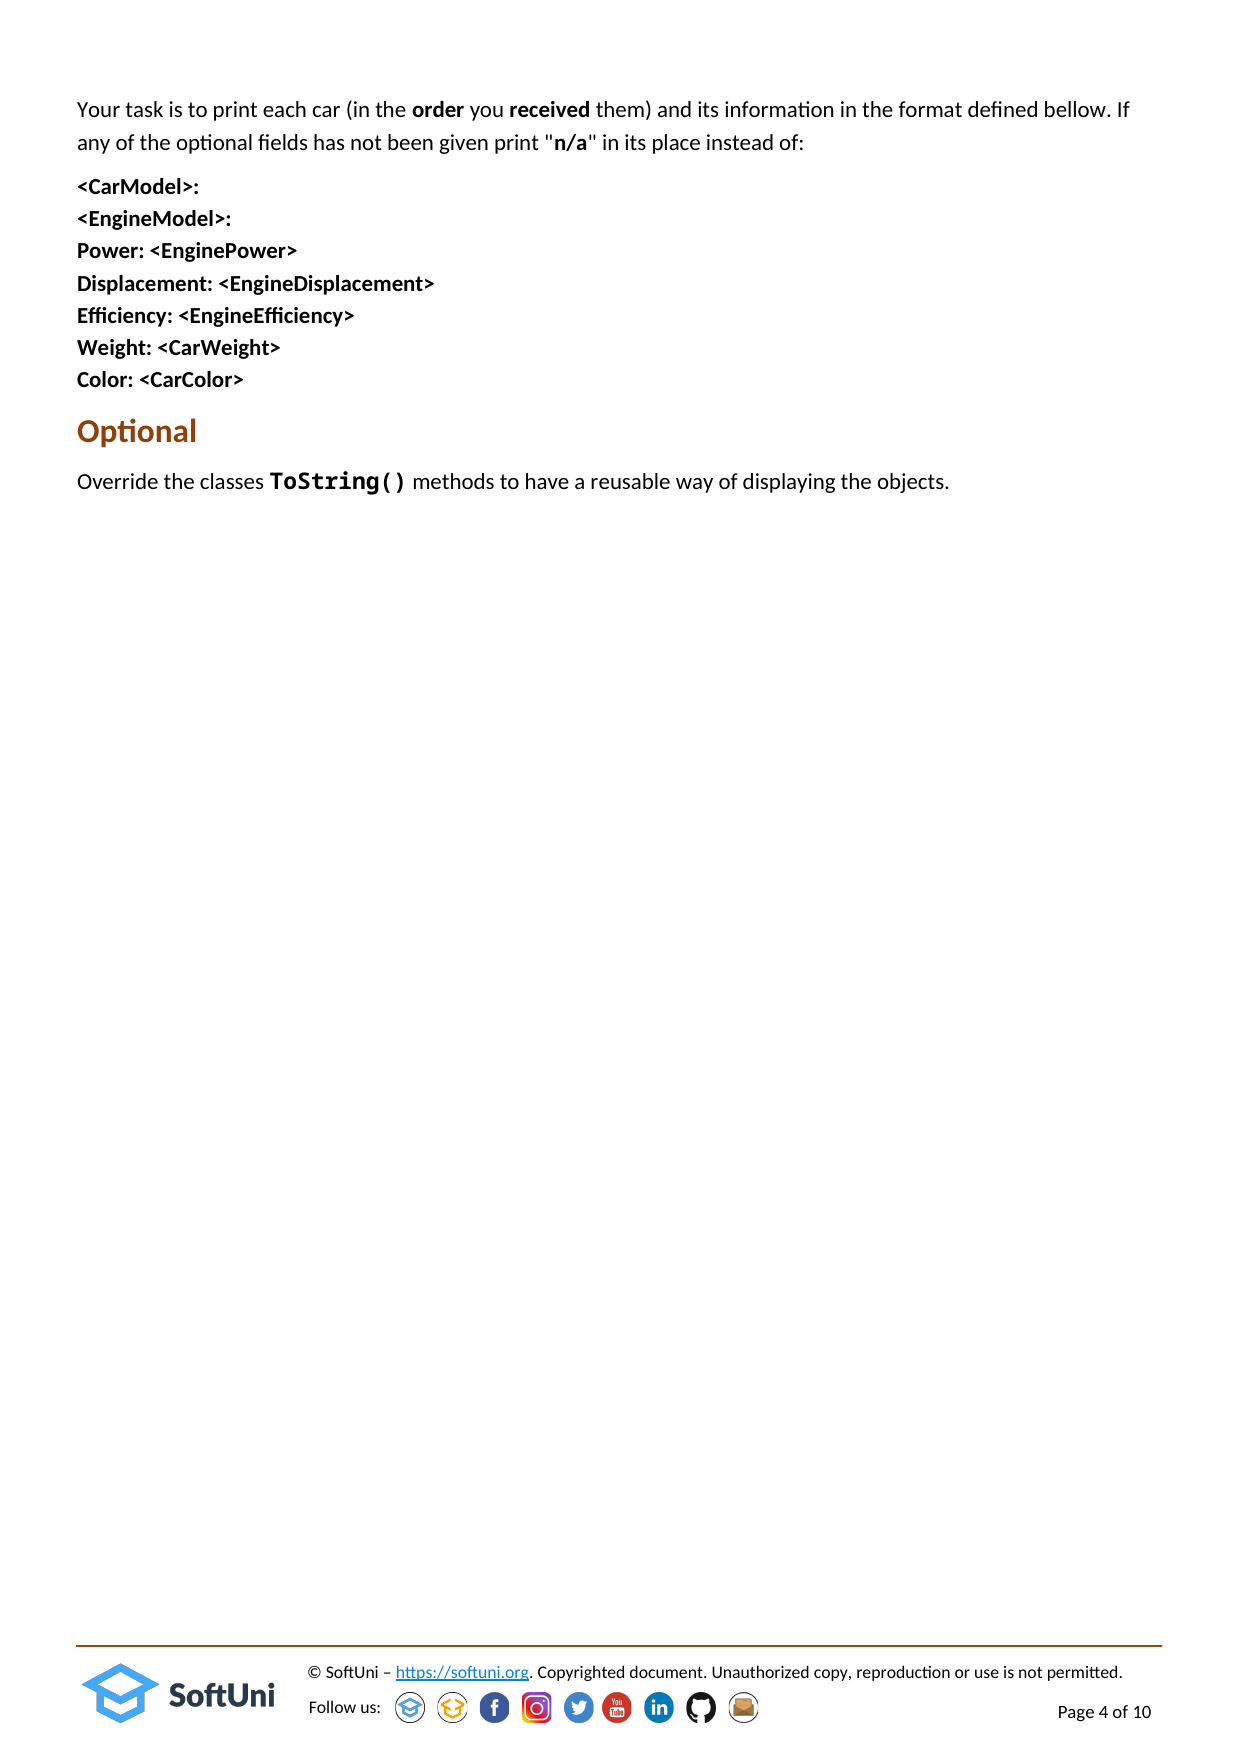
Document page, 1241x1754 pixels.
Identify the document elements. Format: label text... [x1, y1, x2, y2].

picture [644, 1692, 653, 1701]
picture [658, 1705, 667, 1714]
picture [479, 1692, 510, 1723]
picture [686, 1692, 716, 1723]
subtitle Optional [77, 410, 1163, 451]
picture [75, 1658, 281, 1729]
text <CarModel>: <EngineModel>: Power: <EnginePower> Displacement: <EngineDisplacement> Efficiency: <EngineEfficiency> Weight: <CarWeight> Color: <CarColor> [77, 172, 1163, 393]
picture [395, 1692, 425, 1723]
picture [728, 1692, 759, 1723]
picture [665, 1692, 674, 1701]
picture [665, 1714, 674, 1723]
picture [602, 1692, 632, 1723]
picture [644, 1714, 653, 1723]
picture [522, 1692, 552, 1723]
text Override the classes ToString() methods to have a reusable way of displaying the objects. [77, 465, 1163, 496]
picture [564, 1692, 594, 1723]
picture [437, 1692, 468, 1723]
text Your task is to print each car (in the order you received them) and its information in the format defined bellow. If any of the optional fields has not been given print "n/a" in its place instead of: [77, 95, 1163, 156]
